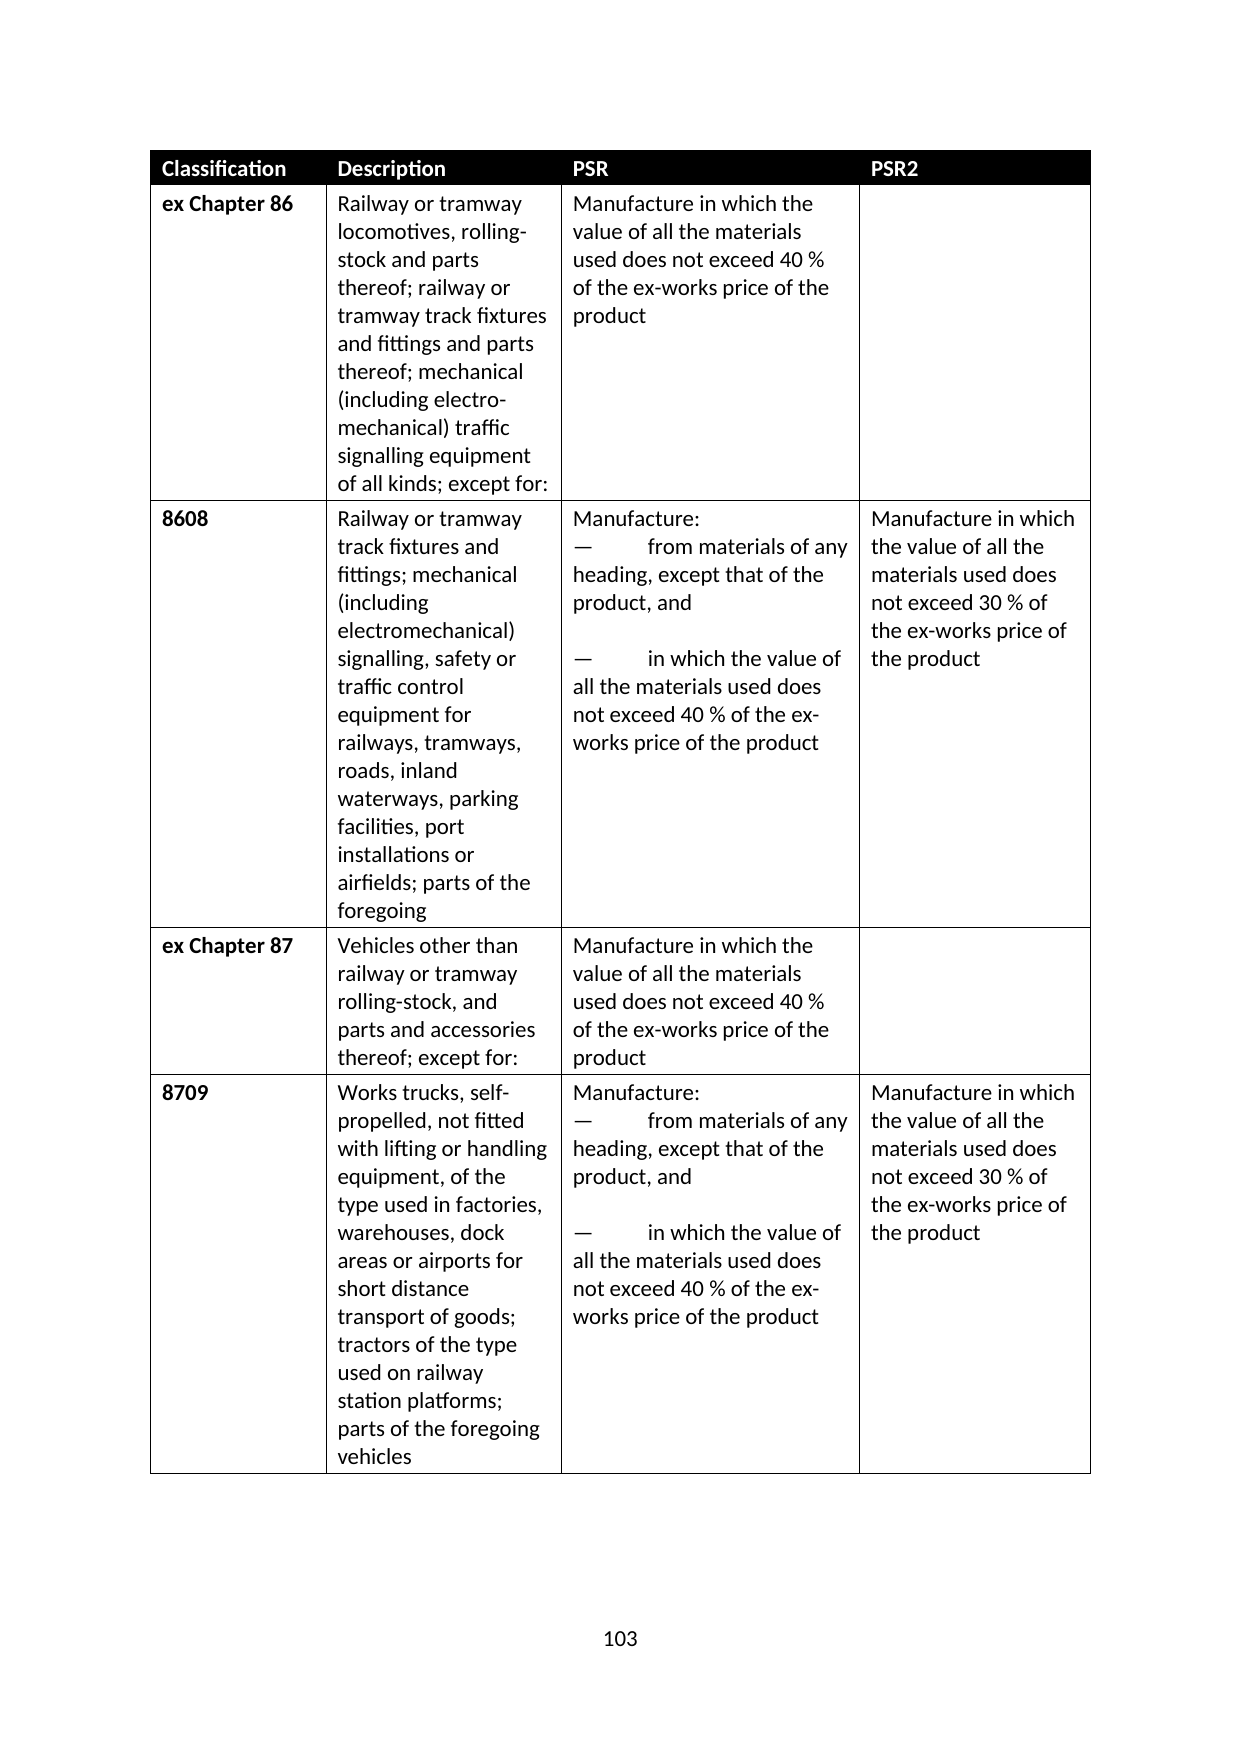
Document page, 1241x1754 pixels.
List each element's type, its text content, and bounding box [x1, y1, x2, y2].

table_cell Works trucks, self-propelled, not fitted with lifting or handling equipment, of the type used in factories, warehouses, dock areas or airports for short distance transport of goods; tractors of the type used on railway station platforms; parts of the foregoing vehicles [327, 1075, 561, 1473]
table_header PSR2 [860, 151, 1090, 185]
table_header Classification [151, 151, 326, 185]
table_cell Railway or tramway locomotives, rolling-stock and parts thereof; railway or tramway track fixtures and fittings and parts thereof; mechanical (including electro-mechanical) traffic signalling equipment of all kinds; except for: [327, 185, 561, 500]
table_cell Railway or tramway track fixtures and fittings; mechanical (including electromechanical) signalling, safety or traffic control equipment for railways, tramways, roads, inland waterways, parking facilities, port installations or airfields; parts of the foregoing [327, 501, 561, 927]
table_cell Manufacture in which the value of all the materials used does not exceed 30 % of the ex-works price of the product [860, 1075, 1090, 1473]
table_cell Manufacture in which the value of all the materials used does not exceed 30 % of the ex-works price of the product [860, 501, 1090, 927]
table_cell 8709 [151, 1075, 326, 1473]
table_cell 8608 [151, 501, 326, 927]
table_header PSR [562, 151, 859, 185]
table_cell Manufacture in which the value of all the materials used does not exceed 40 % of the ex-works price of the product [562, 928, 859, 1074]
table_cell [860, 928, 1090, 1074]
table_cell [860, 185, 1090, 500]
table_header Description [327, 151, 561, 185]
table_cell Vehicles other than railway or tramway rolling-stock, and parts and accessories thereof; except for: [327, 928, 561, 1074]
table_cell ex Chapter 86 [151, 185, 326, 500]
table_cell Manufacture in which the value of all the materials used does not exceed 40 % of the ex-works price of the product [562, 185, 859, 500]
table_cell ex Chapter 87 [151, 928, 326, 1074]
